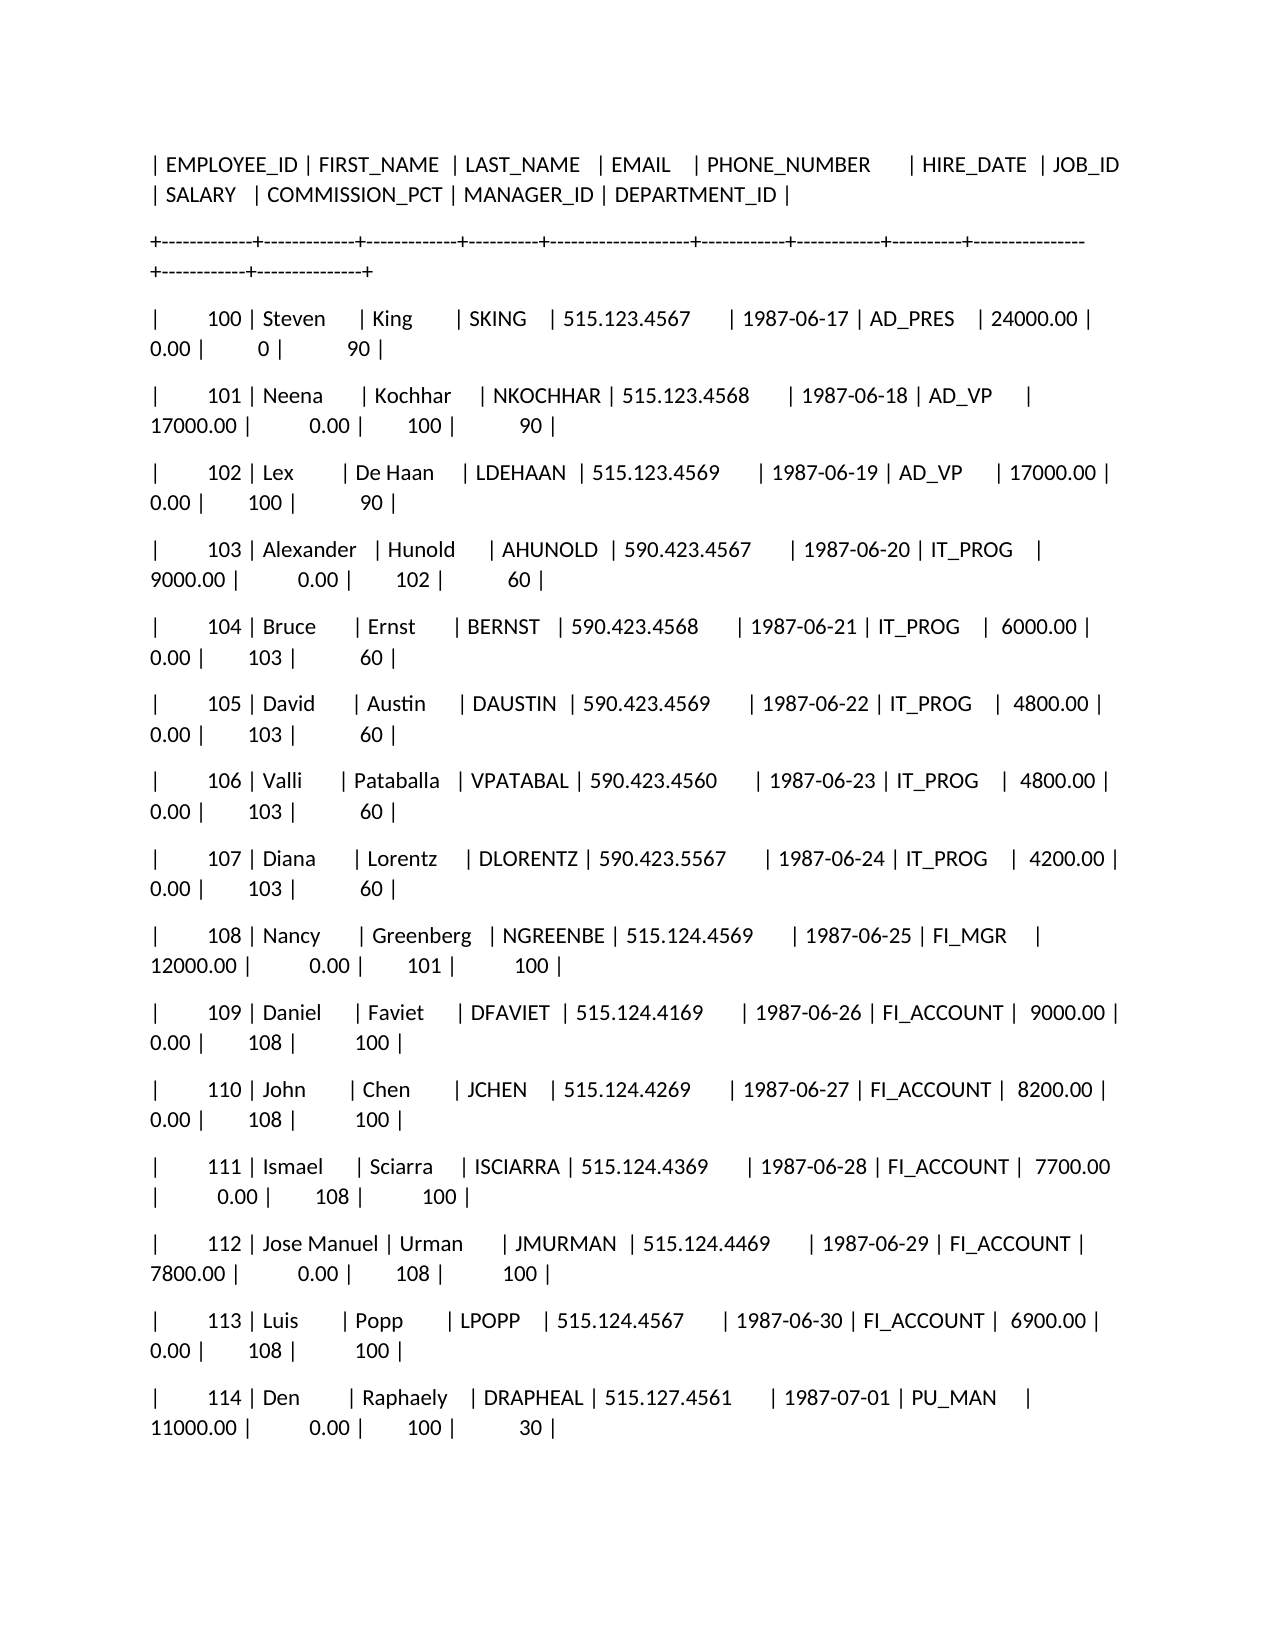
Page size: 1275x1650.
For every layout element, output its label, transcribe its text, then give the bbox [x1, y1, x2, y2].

text | 100 | Steven | King | SKING | 515.123.4567 | 1987-06-17 | AD_PRES | 24000.00 | 0.00 | 0 | 90 | [150, 304, 1125, 362]
text | 103 | Alexander | Hunold | AHUNOLD | 590.423.4567 | 1987-06-20 | IT_PROG | 9000.00 | 0.00 | 102 | 60 | [150, 535, 1125, 594]
text | 108 | Nancy | Greenberg | NGREENBE | 515.124.4569 | 1987-06-25 | FI_MGR | 12000.00 | 0.00 | 101 | 100 | [150, 921, 1125, 979]
text | 111 | Ismael | Sciarra | ISCIARRA | 515.124.4369 | 1987-06-28 | FI_ACCOUNT | 7700.00 | 0.00 | 108 | 100 | [150, 1152, 1125, 1210]
text | 106 | Valli | Pataballa | VPATABAL | 590.423.4560 | 1987-06-23 | IT_PROG | 4800.00 | 0.00 | 103 | 60 | [150, 767, 1125, 825]
text | 104 | Bruce | Ernst | BERNST | 590.423.4568 | 1987-06-21 | IT_PROG | 6000.00 | 0.00 | 103 | 60 | [150, 612, 1125, 671]
text | 107 | Diana | Lorentz | DLORENTZ | 590.423.5567 | 1987-06-24 | IT_PROG | 4200.00 | 0.00 | 103 | 60 | [150, 844, 1125, 902]
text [150, 227, 1125, 285]
text | 101 | Neena | Kochhar | NKOCHHAR | 515.123.4568 | 1987-06-18 | AD_VP | 17000.00 | 0.00 | 100 | 90 | [150, 381, 1125, 439]
text | 114 | Den | Raphaely | DRAPHEAL | 515.127.4561 | 1987-07-01 | PU_MAN | 11000.00 | 0.00 | 100 | 30 | [150, 1383, 1125, 1442]
text | 112 | Jose Manuel | Urman | JMURMAN | 515.124.4469 | 1987-06-29 | FI_ACCOUNT | 7800.00 | 0.00 | 108 | 100 | [150, 1229, 1125, 1287]
text | 113 | Luis | Popp | LPOPP | 515.124.4567 | 1987-06-30 | FI_ACCOUNT | 6900.00 | 0.00 | 108 | 100 | [150, 1306, 1125, 1364]
text | 110 | John | Chen | JCHEN | 515.124.4269 | 1987-06-27 | FI_ACCOUNT | 8200.00 | 0.00 | 108 | 100 | [150, 1075, 1125, 1133]
text | 102 | Lex | De Haan | LDEHAAN | 515.123.4569 | 1987-06-19 | AD_VP | 17000.00 | 0.00 | 100 | 90 | [150, 458, 1125, 517]
text | EMPLOYEE_ID | FIRST_NAME | LAST_NAME | EMAIL | PHONE_NUMBER | HIRE_DATE | JOB_ID | SALARY | COMMISSION_PCT | MANAGER_ID | DEPARTMENT_ID | [150, 150, 1125, 208]
text | 105 | David | Austin | DAUSTIN | 590.423.4569 | 1987-06-22 | IT_PROG | 4800.00 | 0.00 | 103 | 60 | [150, 689, 1125, 748]
text | 109 | Daniel | Faviet | DFAVIET | 515.124.4169 | 1987-06-26 | FI_ACCOUNT | 9000.00 | 0.00 | 108 | 100 | [150, 998, 1125, 1056]
